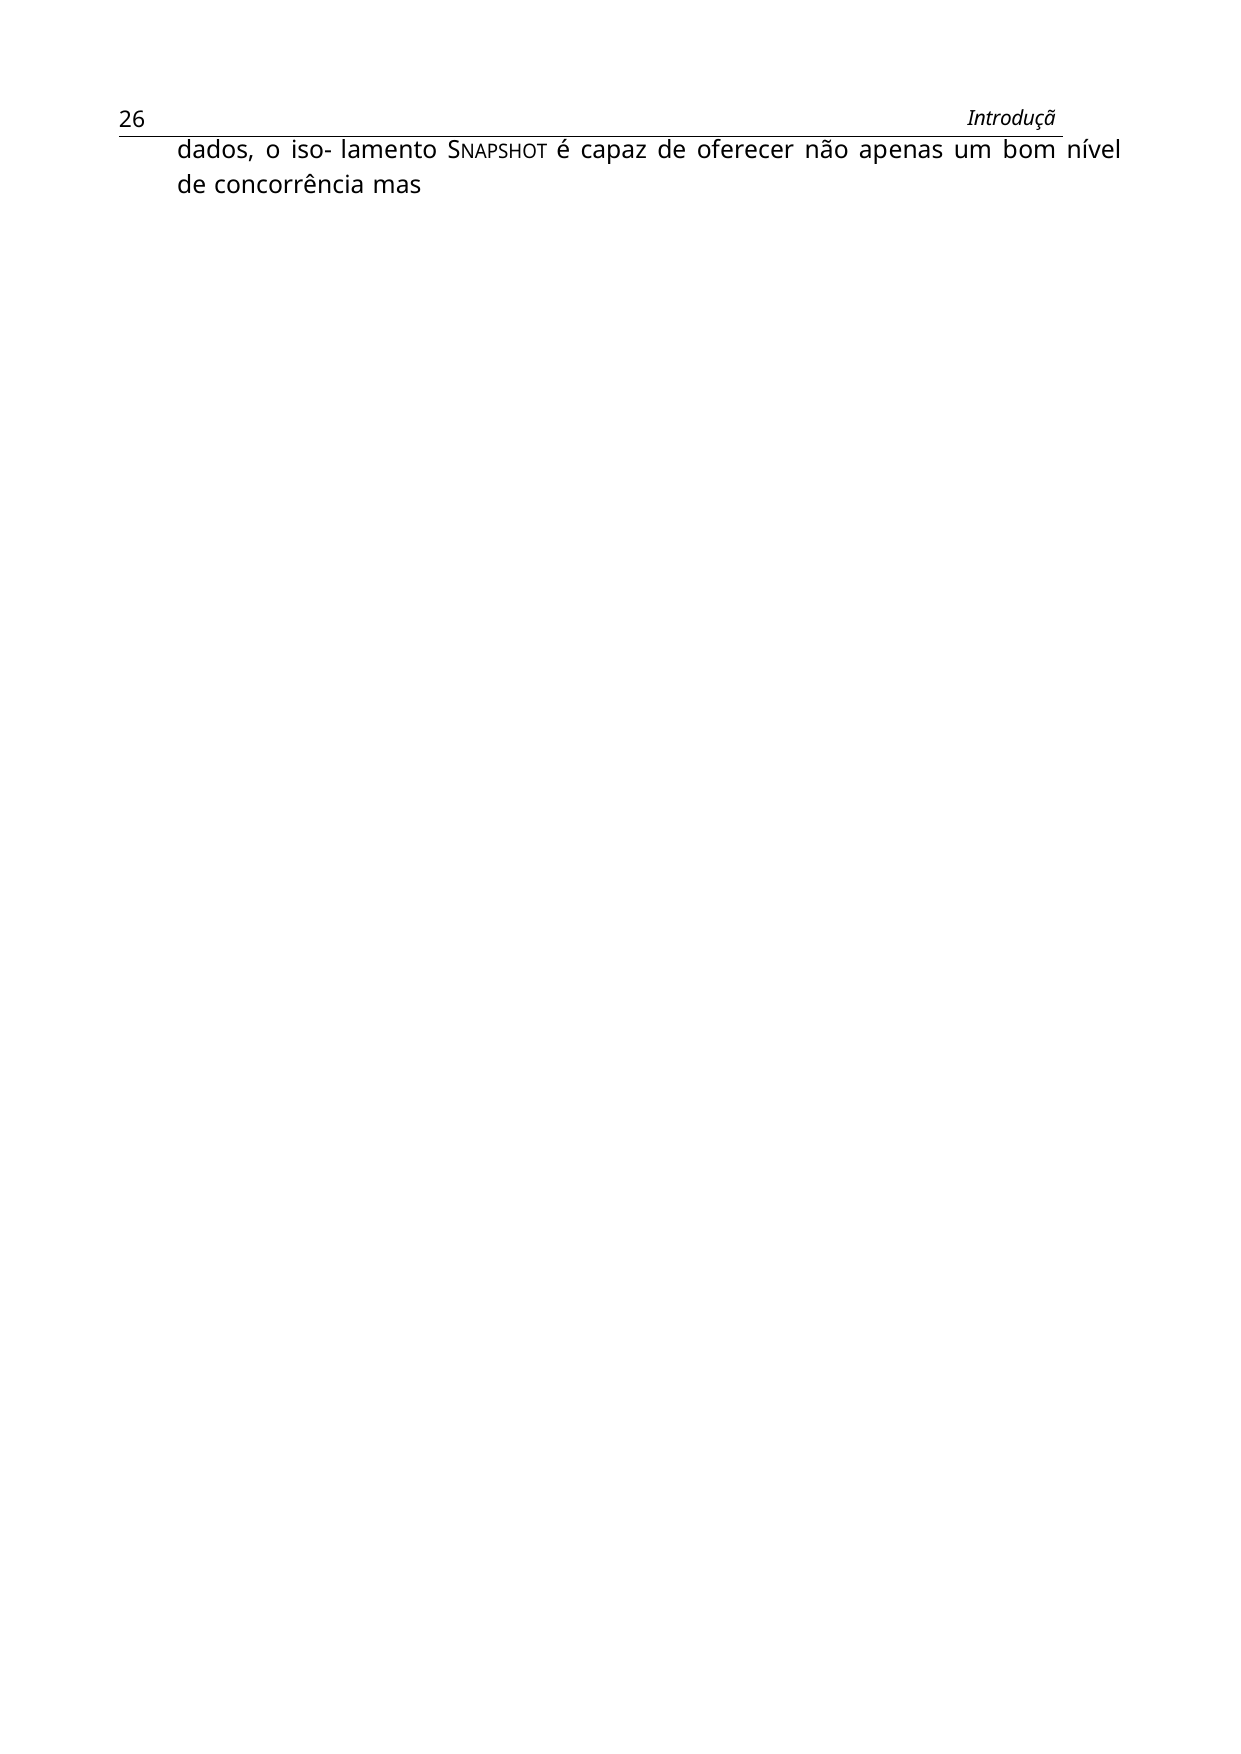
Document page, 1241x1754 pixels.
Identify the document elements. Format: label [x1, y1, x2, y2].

text [177, 131, 1122, 201]
